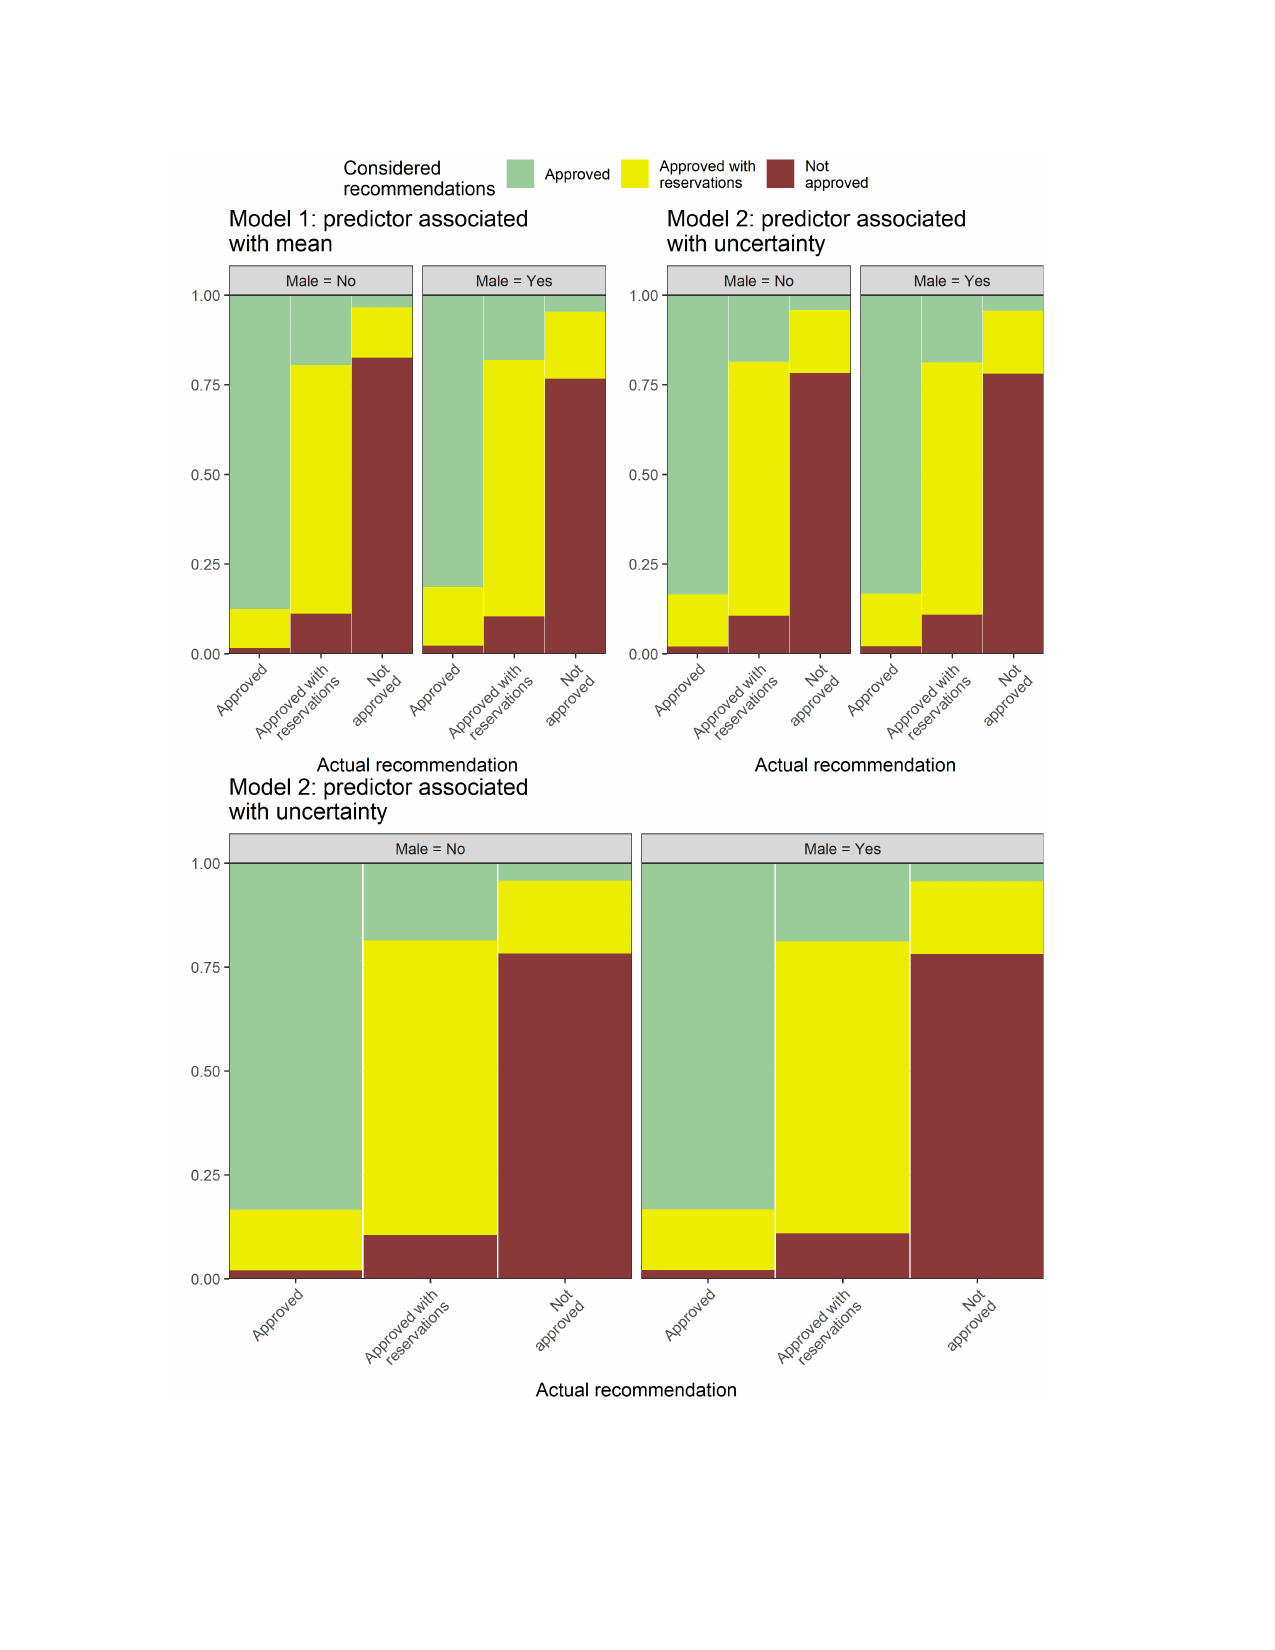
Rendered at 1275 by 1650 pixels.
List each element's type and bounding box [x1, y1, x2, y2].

picture [168, 150, 1044, 1400]
